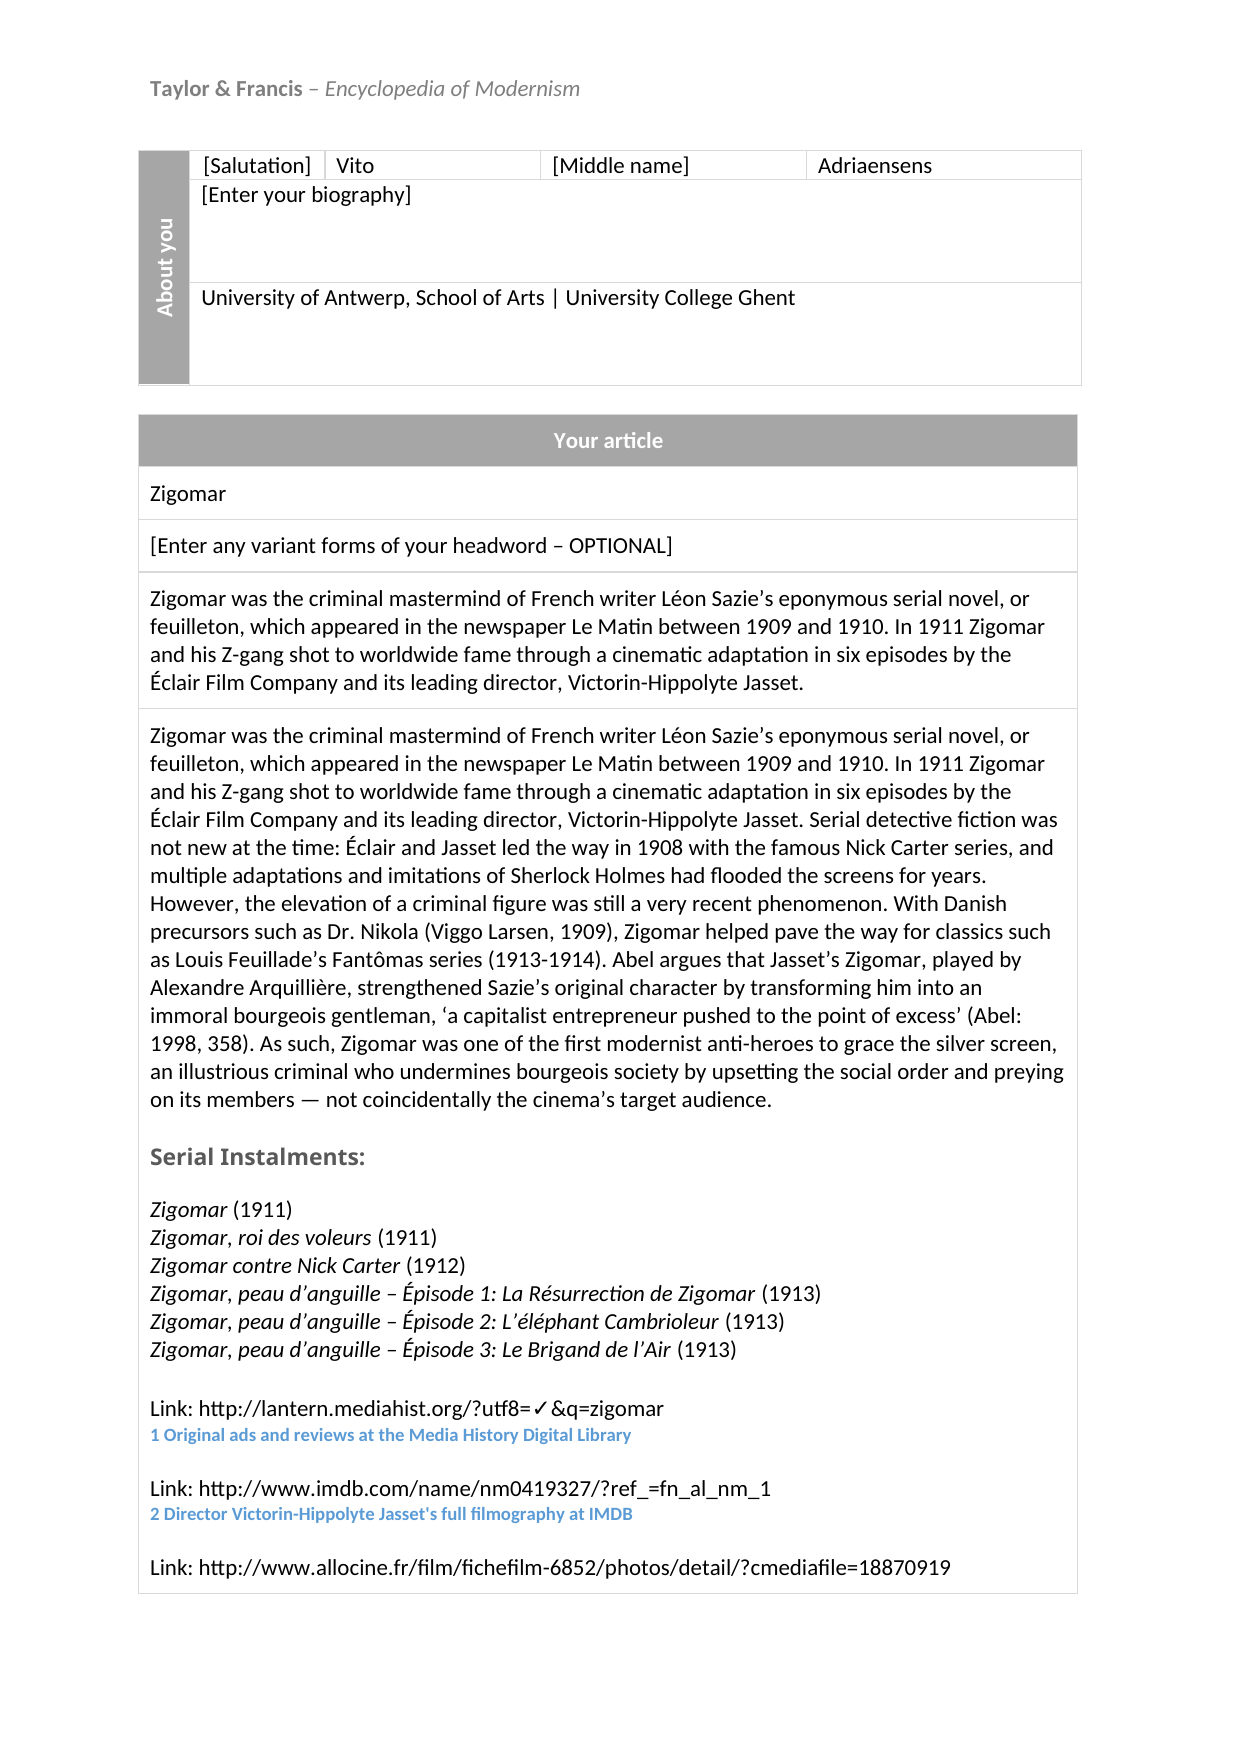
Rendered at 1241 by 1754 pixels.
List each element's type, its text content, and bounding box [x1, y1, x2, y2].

table_header Your article [139, 415, 1077, 466]
table_header About you [139, 151, 189, 384]
